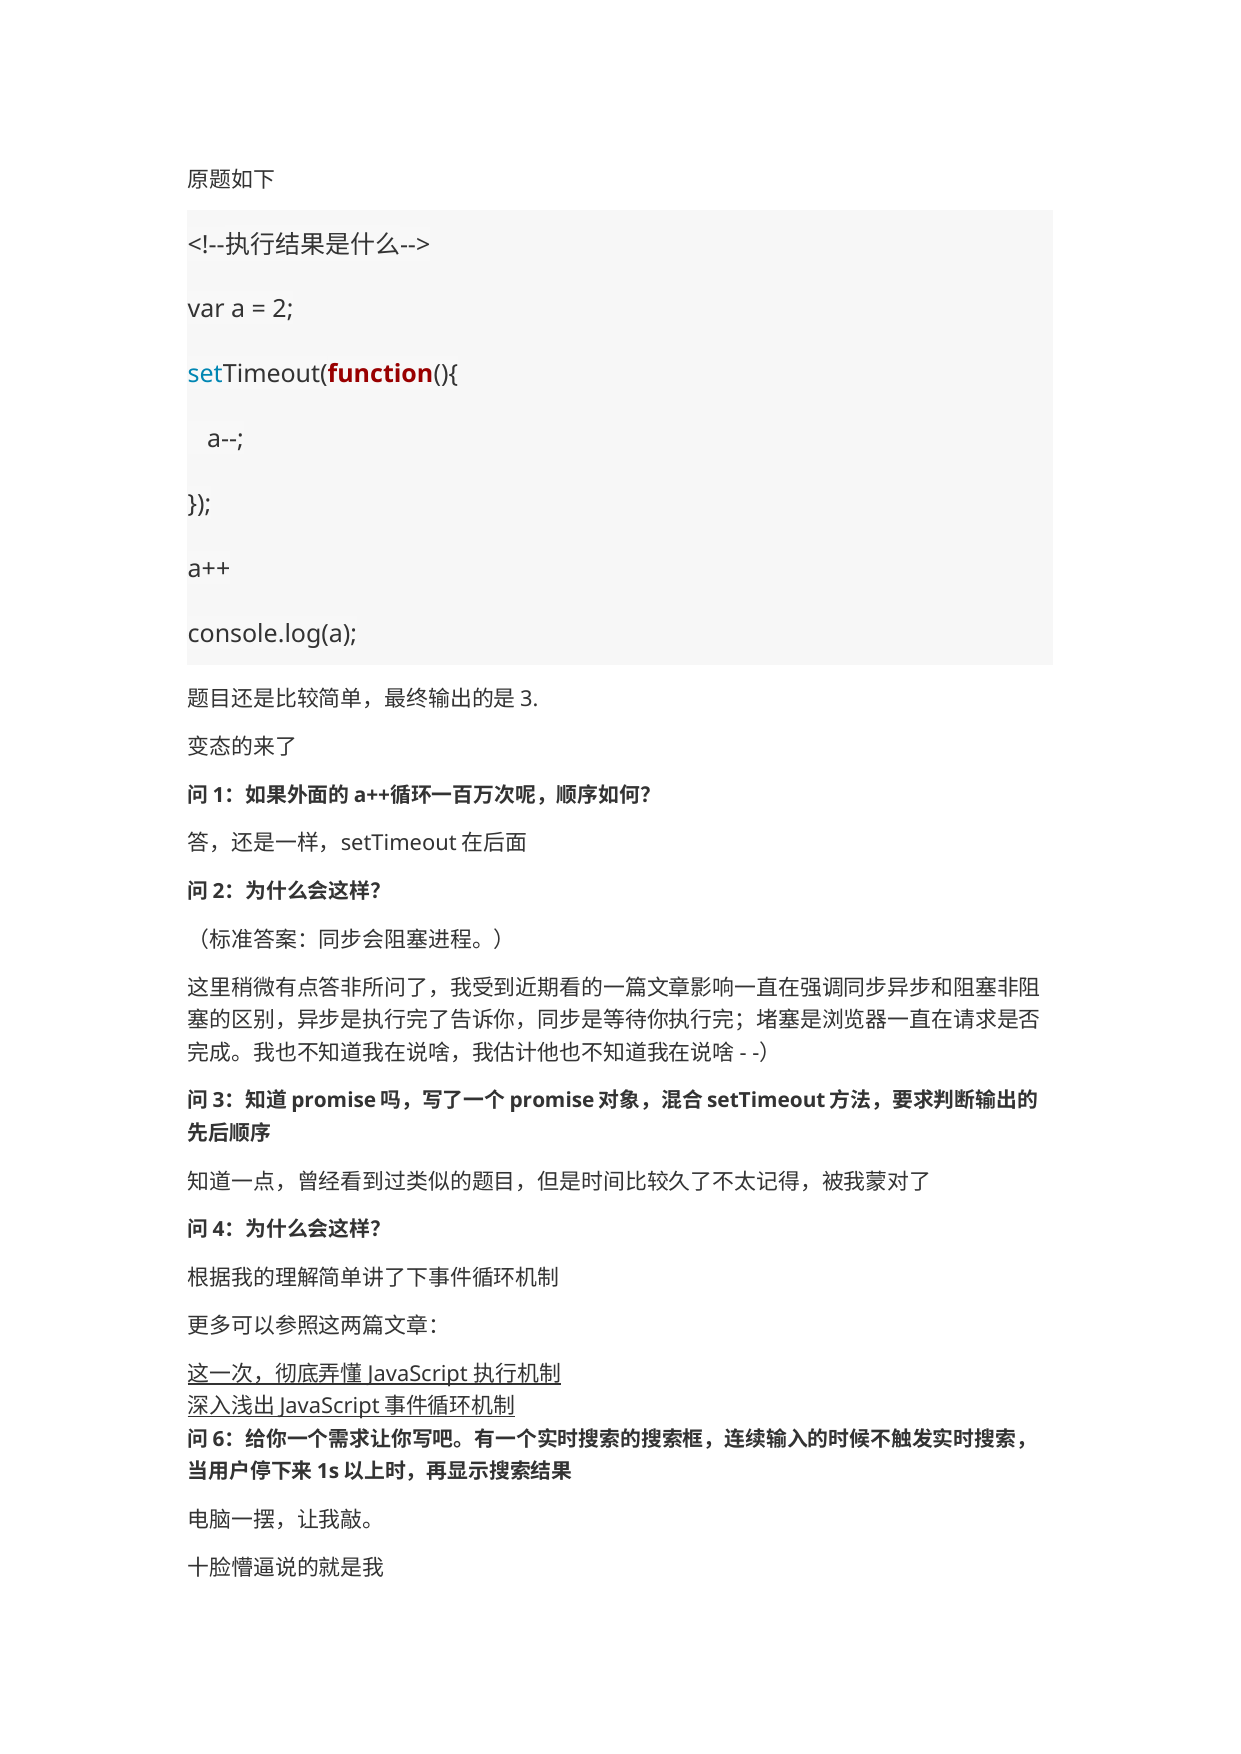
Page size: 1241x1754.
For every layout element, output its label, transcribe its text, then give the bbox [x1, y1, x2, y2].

text console.log(a); [187, 600, 1053, 665]
text 更多可以参照这两篇文章： [187, 1308, 1053, 1340]
text 知道一点，曾经看到过类似的题目，但是时间比较久了不太记得，被我蒙对了 [187, 1163, 1053, 1196]
text 题目还是比较简单，最终输出的是3. [187, 681, 1053, 713]
text 问6：给你一个需求让你写吧。有一个实时搜索的搜索框，连续输入的时候不触发实时搜索，当用户停下来1s以上时，再显示搜索结果 [187, 1421, 1053, 1486]
text setTimeout(function(){ [187, 340, 1053, 405]
text }); [187, 470, 1053, 535]
text 变态的来了 [187, 729, 1053, 761]
text （标准答案：同步会阻塞进程。） [187, 921, 1053, 954]
text 问4：为什么会这样？ [187, 1211, 1053, 1244]
text 这里稍微有点答非所问了，我受到近期看的一篇文章影响一直在强调同步异步和阻塞非阻塞的区别，异步是执行完了告诉你，同步是等待你执行完；堵塞是浏览器一直在请求是否完成。我也不知道我在说啥，我估计他也不知道我在说啥 - -） [187, 969, 1053, 1067]
text 答，还是一样，setTimeout在后面 [187, 825, 1053, 858]
text <!--执行结果是什么--> [187, 210, 1053, 275]
text 深入浅出JavaScript事件循环机制 [187, 1388, 1053, 1421]
text 问2：为什么会这样？ [187, 873, 1053, 906]
text 电脑一摆，让我敲。 [187, 1501, 1053, 1534]
text 问3：知道promise吗，写了一个promise对象，混合setTimeout方法，要求判断输出的先后顺序 [187, 1083, 1053, 1148]
text 十脸懵逼说的就是我 [187, 1549, 1053, 1582]
text 根据我的理解简单讲了下事件循环机制 [187, 1259, 1053, 1292]
text a--; [187, 405, 1053, 470]
text 这一次，彻底弄懂 JavaScript 执行机制 [187, 1356, 1053, 1388]
text a++ [187, 535, 1053, 600]
text var a = 2; [187, 275, 1053, 340]
text 原题如下 [187, 162, 1053, 194]
text 问1：如果外面的a++循环一百万次呢，顺序如何？ [187, 777, 1053, 809]
